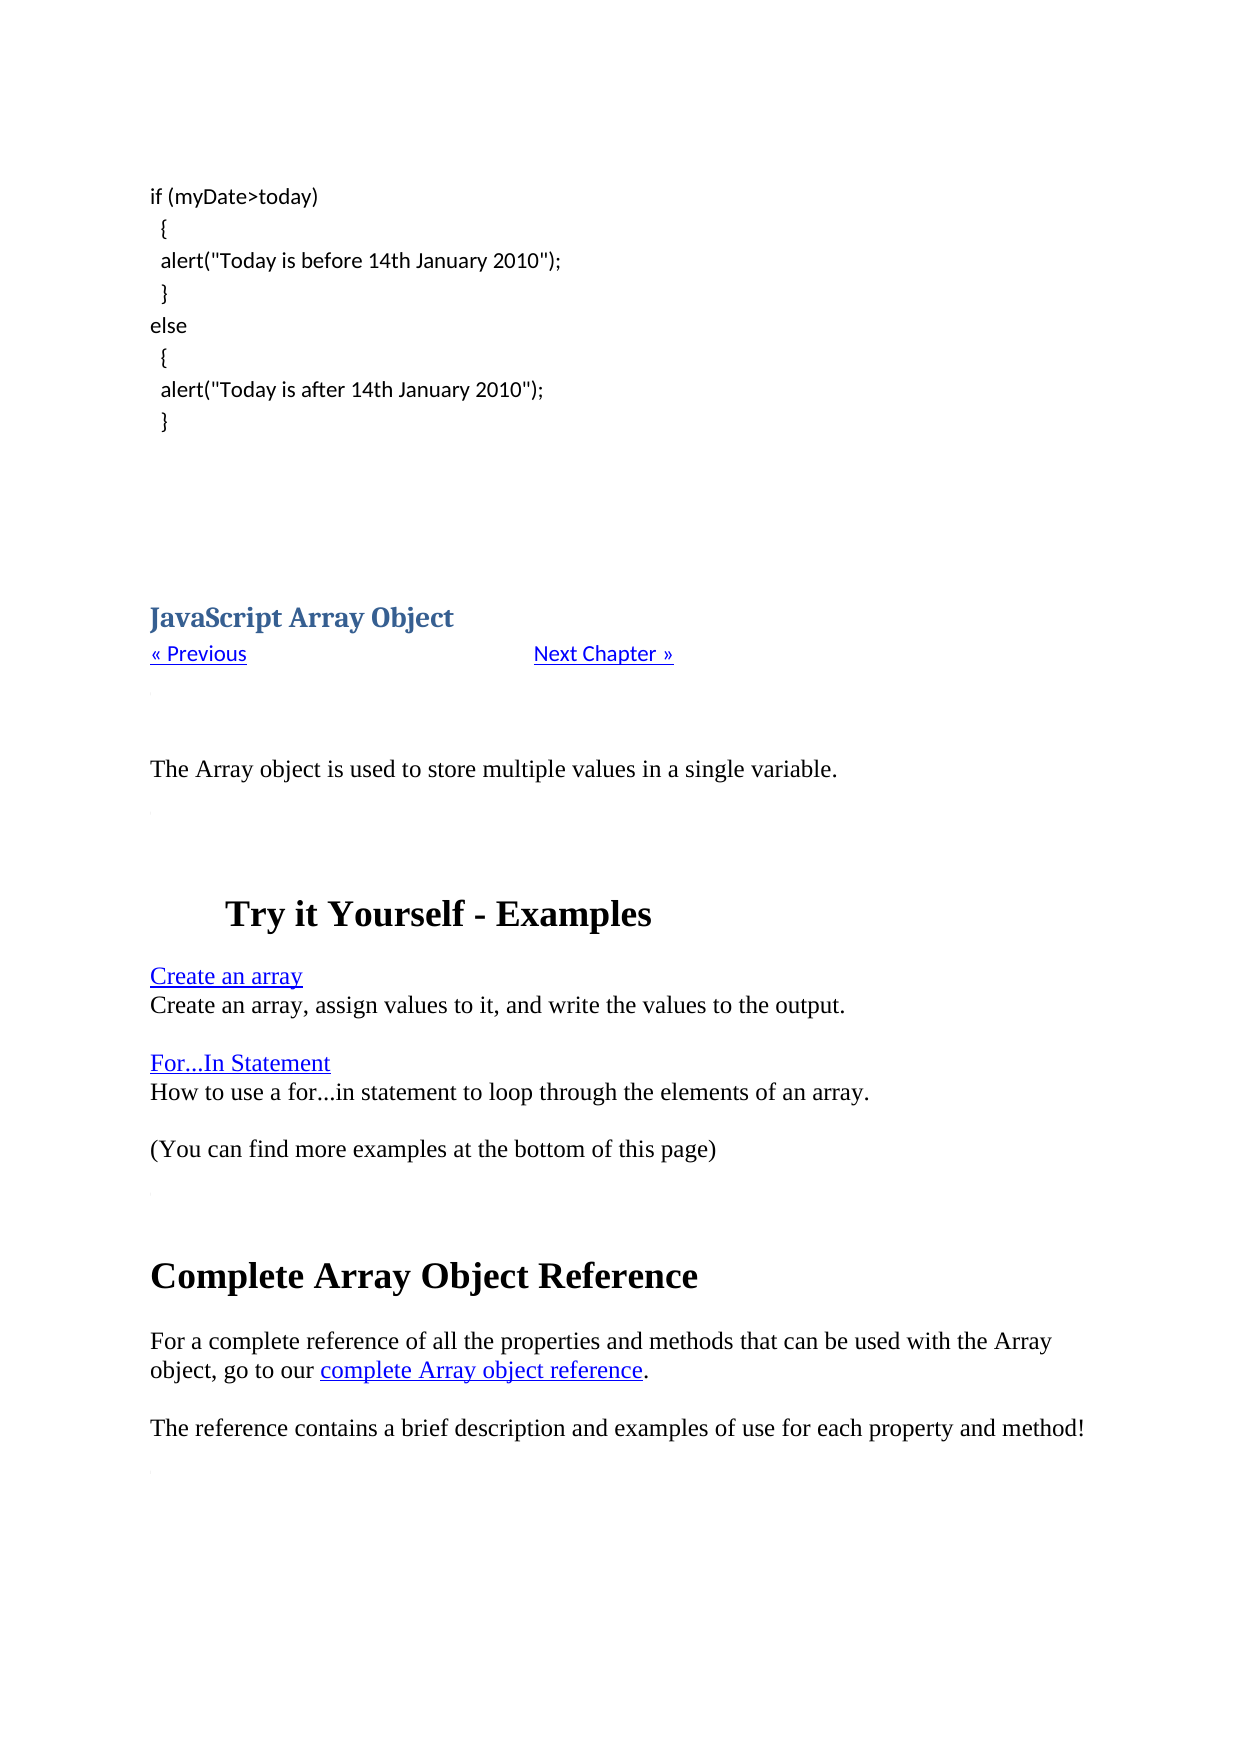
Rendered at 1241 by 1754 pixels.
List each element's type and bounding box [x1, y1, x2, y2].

table_header [150, 150, 1089, 1523]
